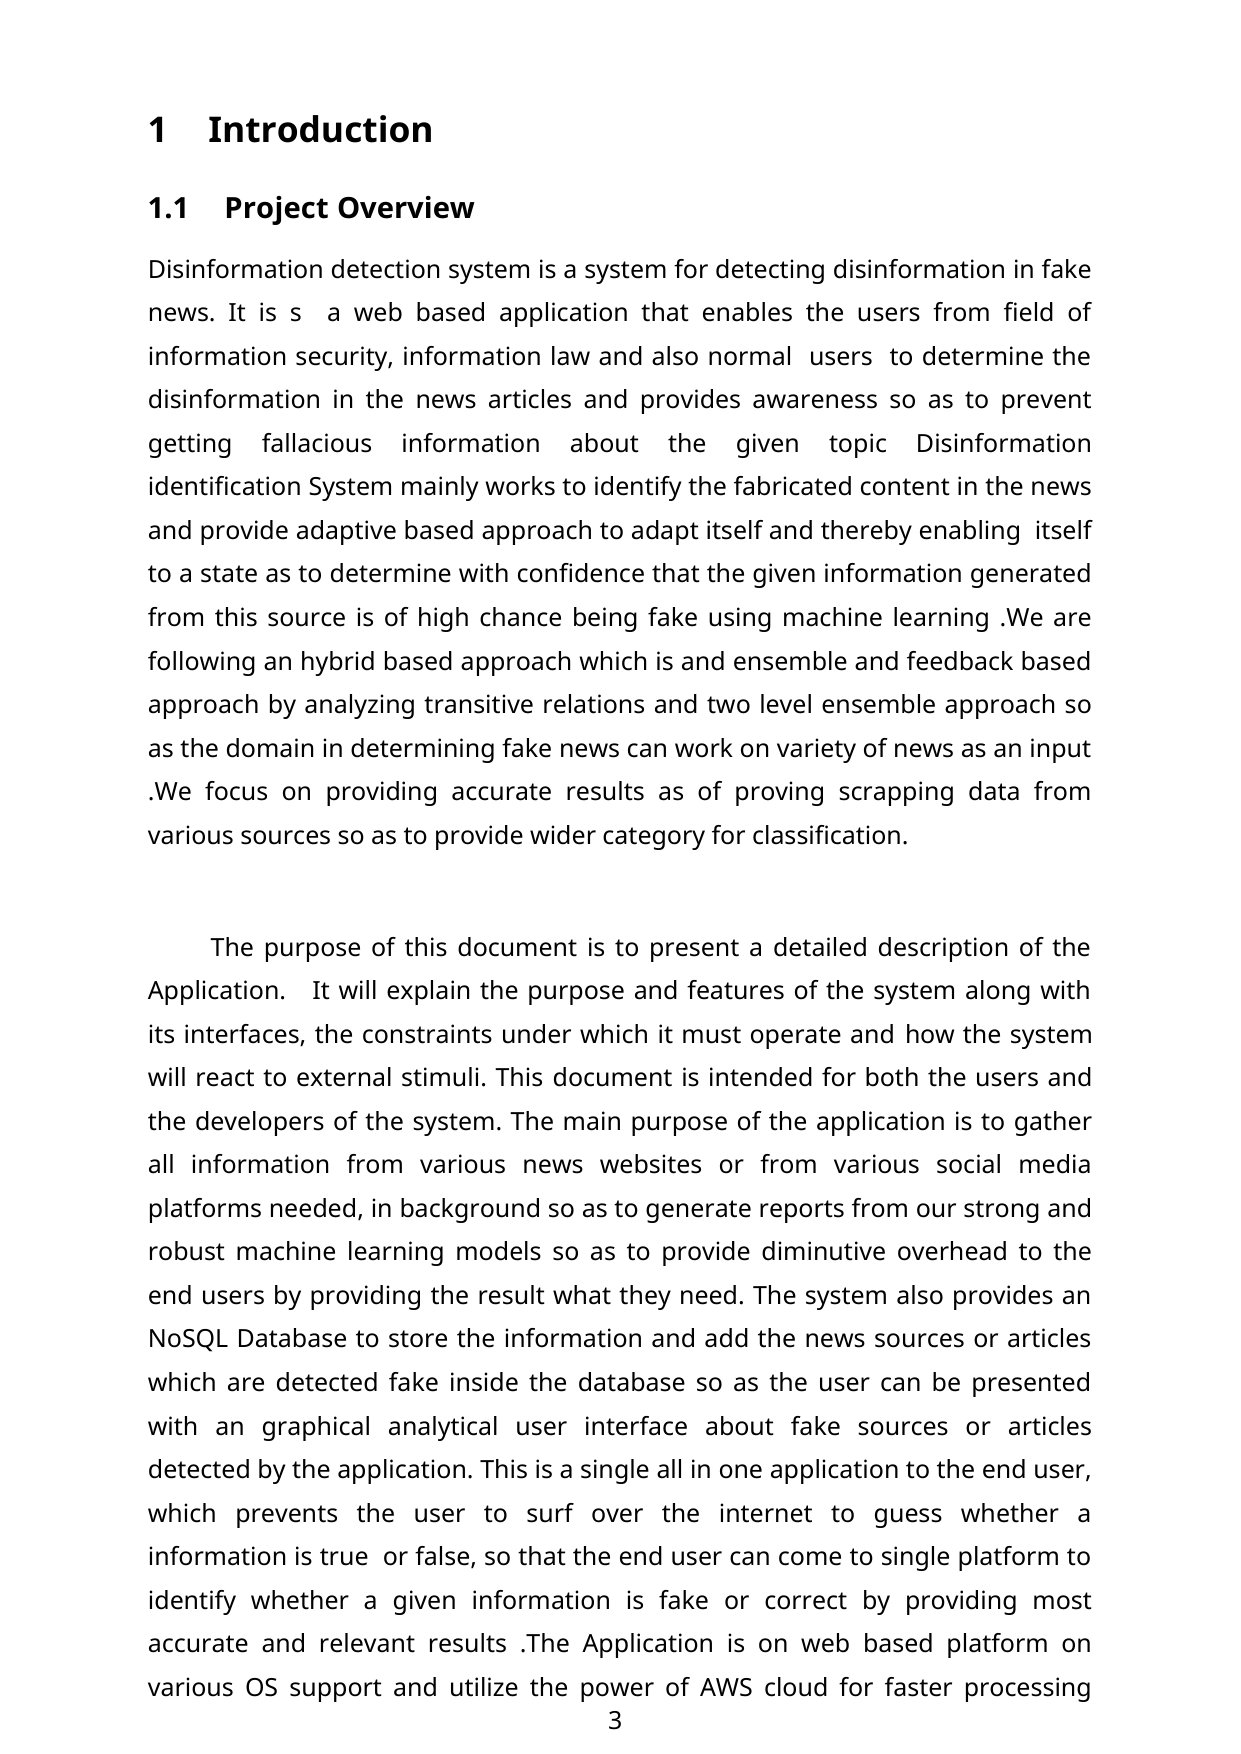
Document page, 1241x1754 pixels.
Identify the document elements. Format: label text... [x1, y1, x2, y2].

subtitle Project Overview [147, 187, 1107, 227]
text Disinformation detection system is a system for detecting disinformation in fake news. It is s a web based application that enables the users from field of information security, information law and also normal users to determine the disinformation in the news articles and provides awareness so as to prevent getting fallacious information about the given topic Disinformation identification System mainly works to identify the fabricated content in the news and provide adaptive based approach to adapt itself and thereby enabling itself to a state as to determine with confidence that the given information generated from this source is of high chance being fake using machine learning .We are following an hybrid based approach which is and ensemble and feedback based approach by analyzing transitive relations and two level ensemble approach so as the domain in determining fake news can work on variety of news as an input .We focus on providing accurate results as of proving scrapping data from various sources so as to provide wider category for classification. [148, 251, 1093, 851]
subtitle Introduction [147, 106, 1107, 151]
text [148, 929, 1093, 1703]
